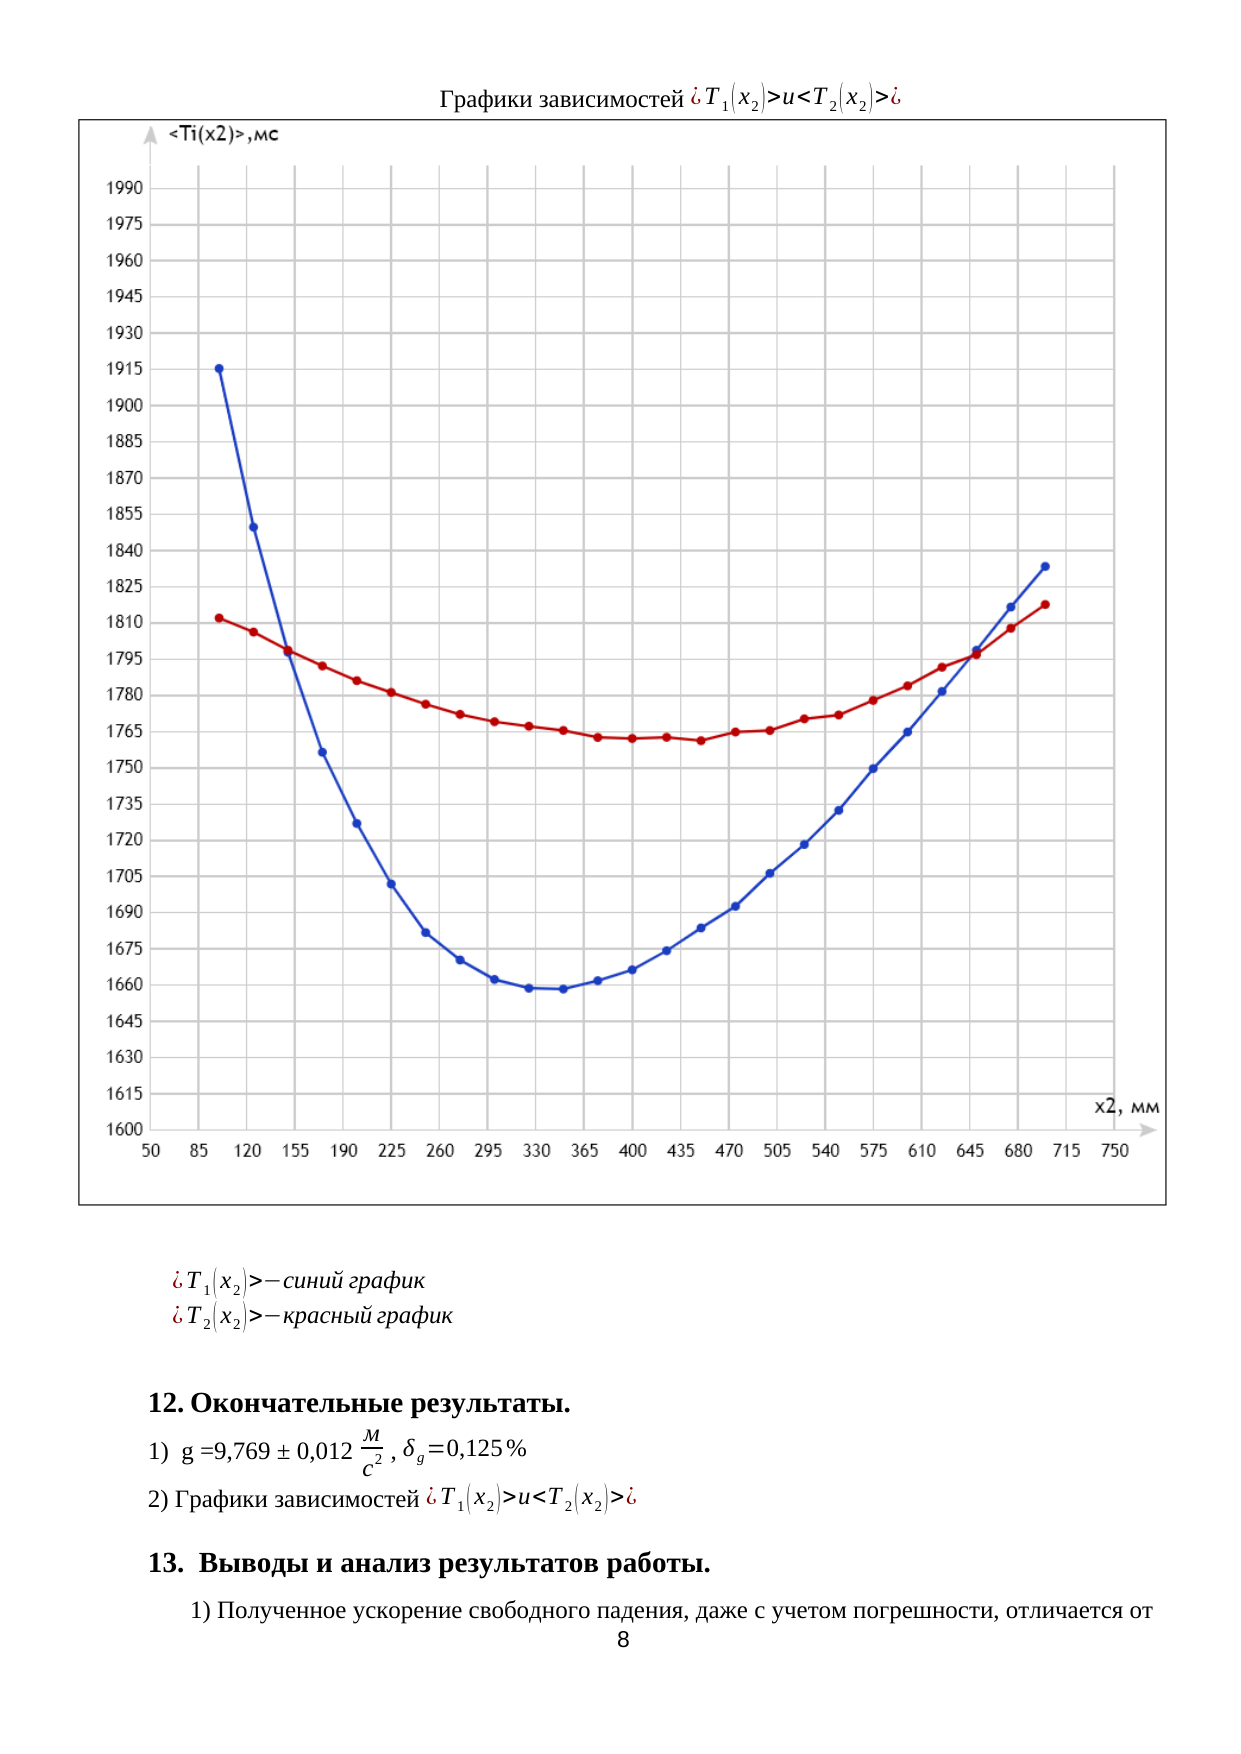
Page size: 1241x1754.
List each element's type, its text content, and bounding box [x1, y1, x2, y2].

list Окончательные результаты. [148, 1386, 1169, 1419]
text 2) Графики зависимостей [148, 1482, 1169, 1516]
picture [76, 118, 1169, 1208]
text 13. Выводы и анализ результатов работы. [148, 1545, 1169, 1578]
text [190, 1595, 1169, 1624]
list Графики зависимостей [172, 81, 1169, 116]
text 1) g =9,769 ± 0,012 , [148, 1419, 1169, 1482]
